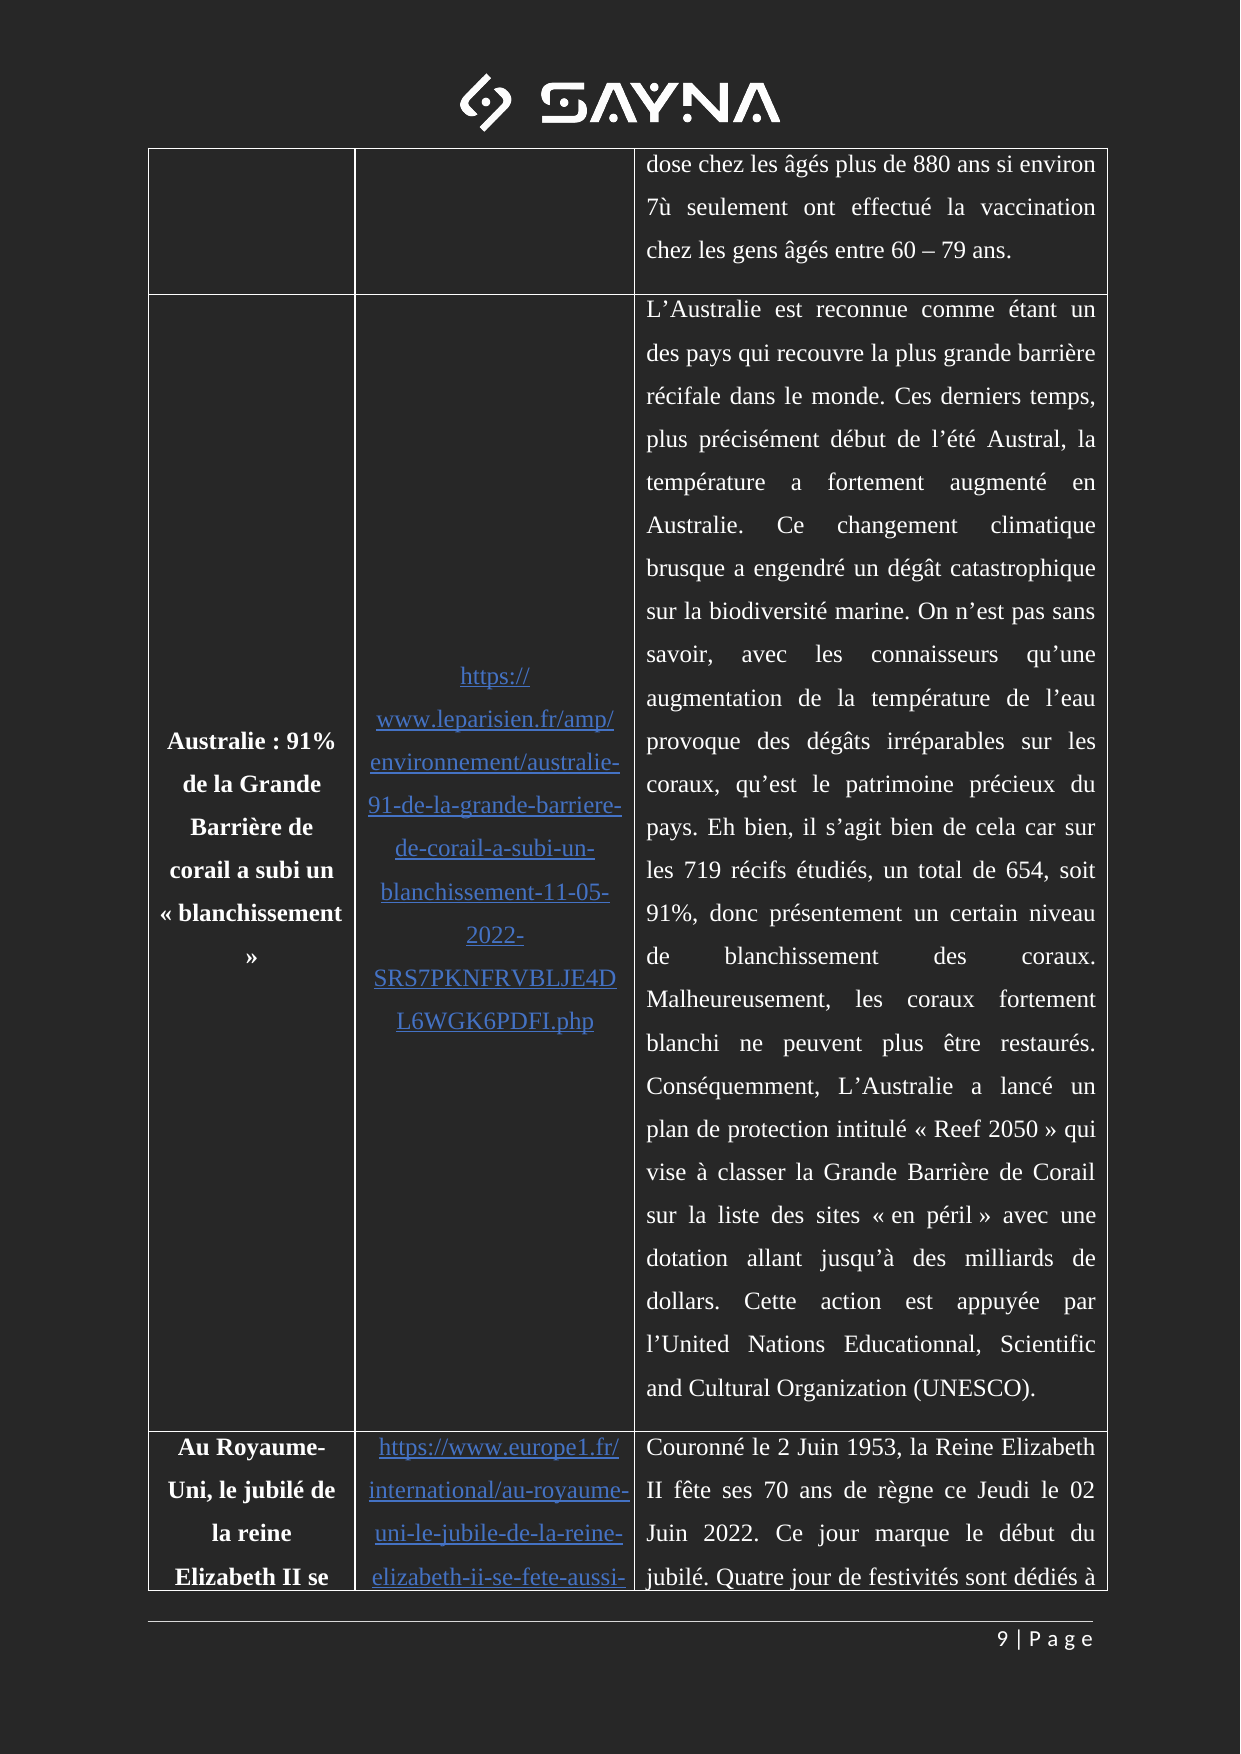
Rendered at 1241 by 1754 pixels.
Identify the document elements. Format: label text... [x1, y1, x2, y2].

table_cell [149, 149, 354, 293]
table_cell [356, 1432, 634, 1590]
picture [460, 73, 781, 132]
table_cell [635, 1432, 1107, 1590]
table_cell L’Australie est reconnue comme étant un des pays qui recouvre la plus grande barrière récifale dans le monde. Ces derniers temps, plus précisément début de l’été Austral, la température a fortement augmenté en Australie. Ce changement climatique brusque a engendré un dégât catastrophique sur la biodiversité marine. On n’est pas sans savoir, avec les connaisseurs qu’une augmentation de la température de l’eau provoque des dégâts irréparables sur les coraux, qu’est le patrimoine précieux du pays. Eh bien, il s’agit bien de cela car sur les 719 récifs étudiés, un total de 654, soit 91%, donc présentement un certain niveau de blanchissement des coraux. Malheureusement, les coraux fortement blanchi ne peuvent plus être restaurés. Conséquemment, L’Australie a lancé un plan de protection intitulé « Reef 2050 » qui vise à classer la Grande Barrière de Corail sur la liste des sites « en péril » avec une dotation allant jusqu’à des milliards de dollars. Cette action est appuyée par l’United Nations Educationnal, Scientific and Cultural Organization (UNESCO). [635, 295, 1107, 1431]
table_cell https://www.leparisien.fr/amp/environnement/australie-91-de-la-grande-barriere-de-corail-a-subi-un-blanchissement-11-05-2022-SRS7PKNFRVBLJE4DL6WGK6PDFI.php [356, 295, 634, 1431]
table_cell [635, 149, 1107, 293]
table_cell Australie : 91% de la Grande Barrière de corail a subi un « blanchissement » [149, 295, 354, 1431]
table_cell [356, 149, 634, 293]
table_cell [149, 1432, 354, 1590]
